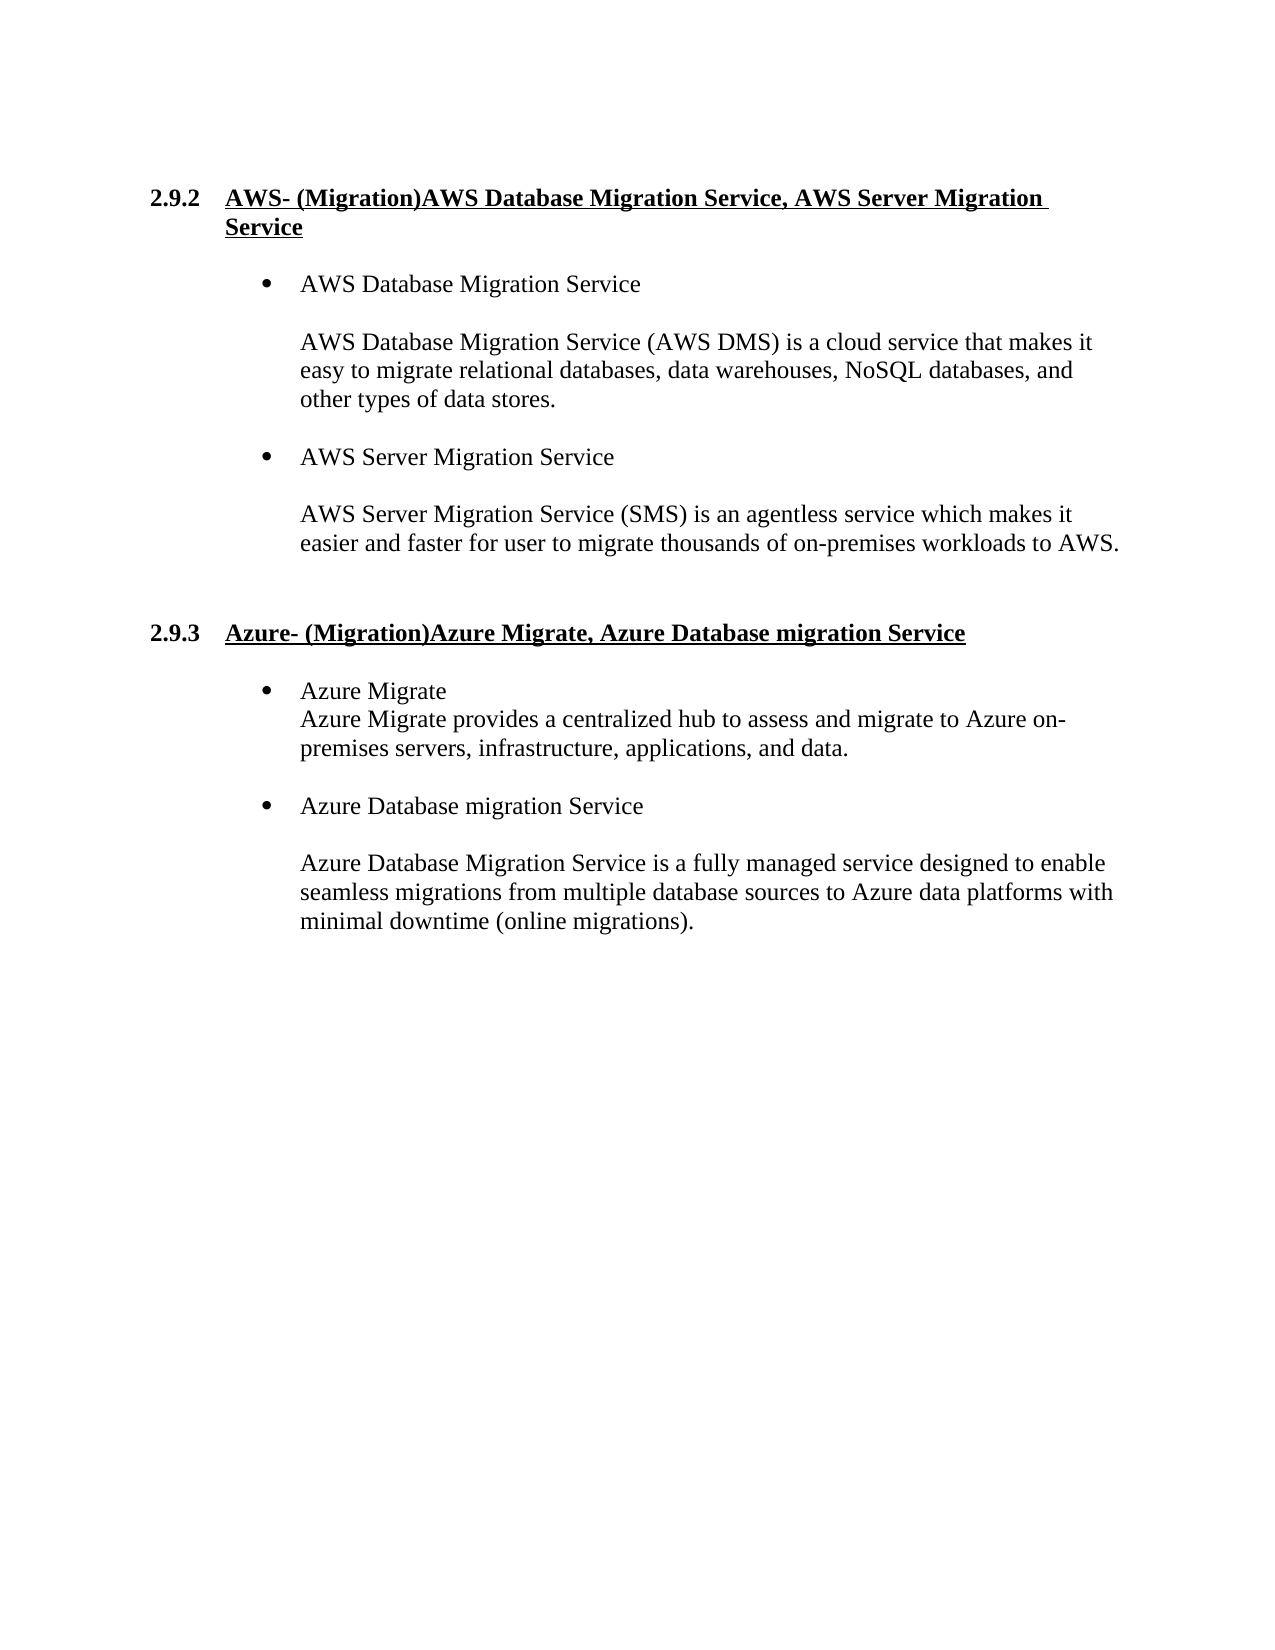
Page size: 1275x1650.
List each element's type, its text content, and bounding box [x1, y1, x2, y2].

list AWS Server Migration Service [262, 442, 1125, 470]
subtitle Azure- (Migration)Azure Migrate, Azure Database migration Service [150, 618, 1125, 647]
list AWS Database Migration Service [262, 269, 1125, 298]
list Azure Database migration Service [262, 791, 1125, 819]
text AWS Database Migration Service (AWS DMS) is a cloud service that makes it easy to migrate relational databases, data warehouses, NoSQL databases, and other types of data stores. [300, 327, 1125, 413]
text AWS Server Migration Service (SMS) is an agentless service which makes it easier and faster for user to migrate thousands of on-premises workloads to AWS. [300, 499, 1125, 557]
text Azure Database Migration Service is a fully managed service designed to enable seamless migrations from multiple database sources to Azure data platforms with minimal downtime (online migrations). [300, 848, 1125, 934]
list Azure Migrate [262, 676, 1125, 704]
subtitle AWS- (Migration)AWS Database Migration Service, AWS Server Migration Service [150, 183, 1125, 240]
text Azure Migrate provides a centralized hub to assess and migrate to Azure on-premises servers, infrastructure, applications, and data. [300, 704, 1125, 762]
